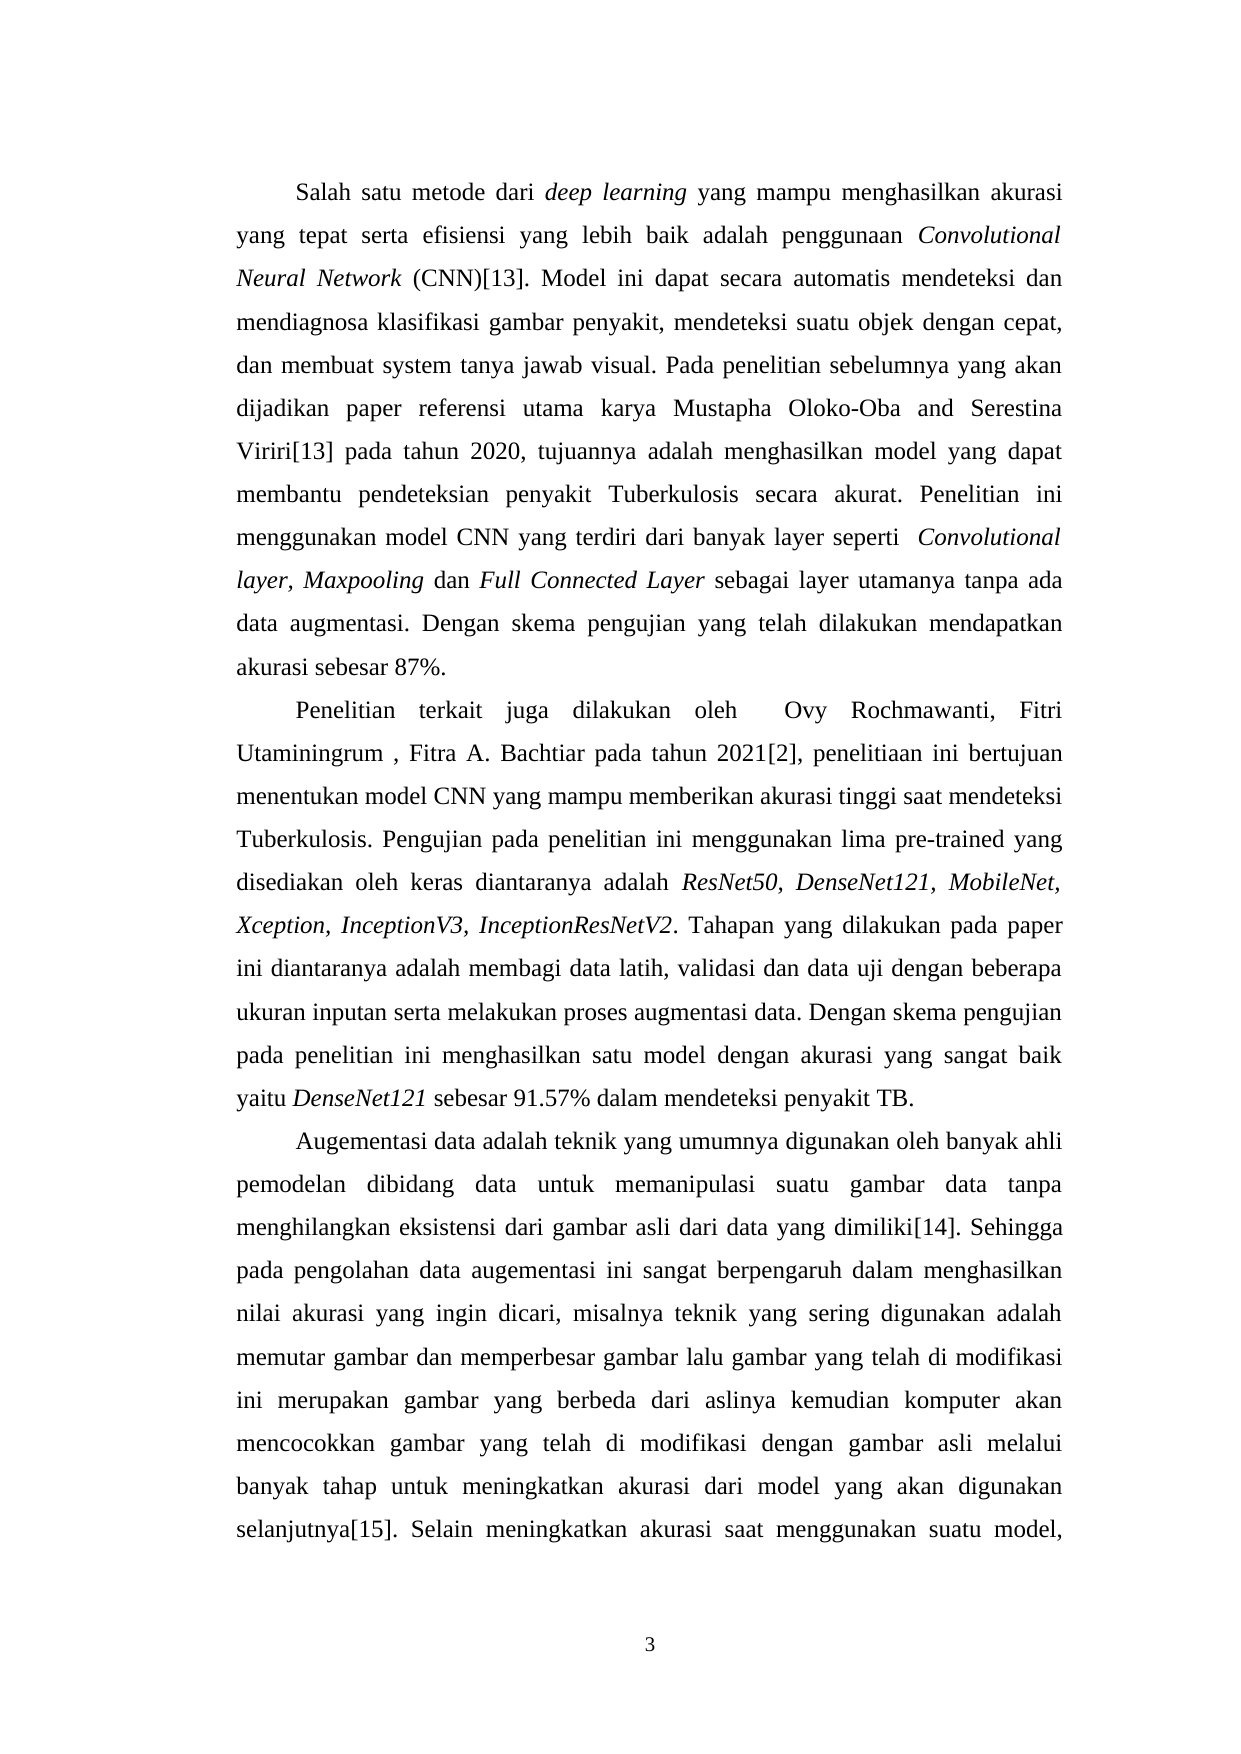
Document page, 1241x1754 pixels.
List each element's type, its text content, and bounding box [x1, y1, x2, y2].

text Salah satu metode dari deep learning yang mampu menghasilkan akurasi yang tepat serta efisiensi yang lebih baik adalah penggunaan Convolutional Neural Network (CNN)[13]. Model ini dapat secara automatis mendeteksi dan mendiagnosa klasifikasi gambar penyakit, mendeteksi suatu objek dengan cepat, dan membuat system tanya jawab visual. Pada penelitian sebelumnya yang akan dijadikan paper referensi utama karya Mustapha Oloko-Oba and Serestina Viriri[13] pada tahun 2020, tujuannya adalah menghasilkan model yang dapat membantu pendeteksian penyakit Tuberkulosis secara akurat. Penelitian ini menggunakan model CNN yang terdiri dari banyak layer seperti Convolutional layer, Maxpooling dan Full Connected Layer sebagai layer utamanya tanpa ada data augmentasi. Dengan skema pengujian yang telah dilakukan mendapatkan akurasi sebesar 87%. [236, 177, 1063, 680]
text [236, 1126, 1063, 1543]
text Penelitian terkait juga dilakukan oleh Ovy Rochmawanti, Fitri Utaminingrum , Fitra A. Bachtiar pada tahun 2021[2], penelitiaan ini bertujuan menentukan model CNN yang mampu memberikan akurasi tinggi saat mendeteksi Tuberkulosis. Pengujian pada penelitian ini menggunakan lima pre-trained yang disediakan oleh keras diantaranya adalah ResNet50, DenseNet121, MobileNet, Xception, InceptionV3, InceptionResNetV2. Tahapan yang dilakukan pada paper ini diantaranya adalah membagi data latih, validasi dan data uji dengan beberapa ukuran inputan serta melakukan proses augmentasi data. Dengan skema pengujian pada penelitian ini menghasilkan satu model dengan akurasi yang sangat baik yaitu DenseNet121 sebesar 91.57% dalam mendeteksi penyakit TB. [236, 695, 1063, 1112]
